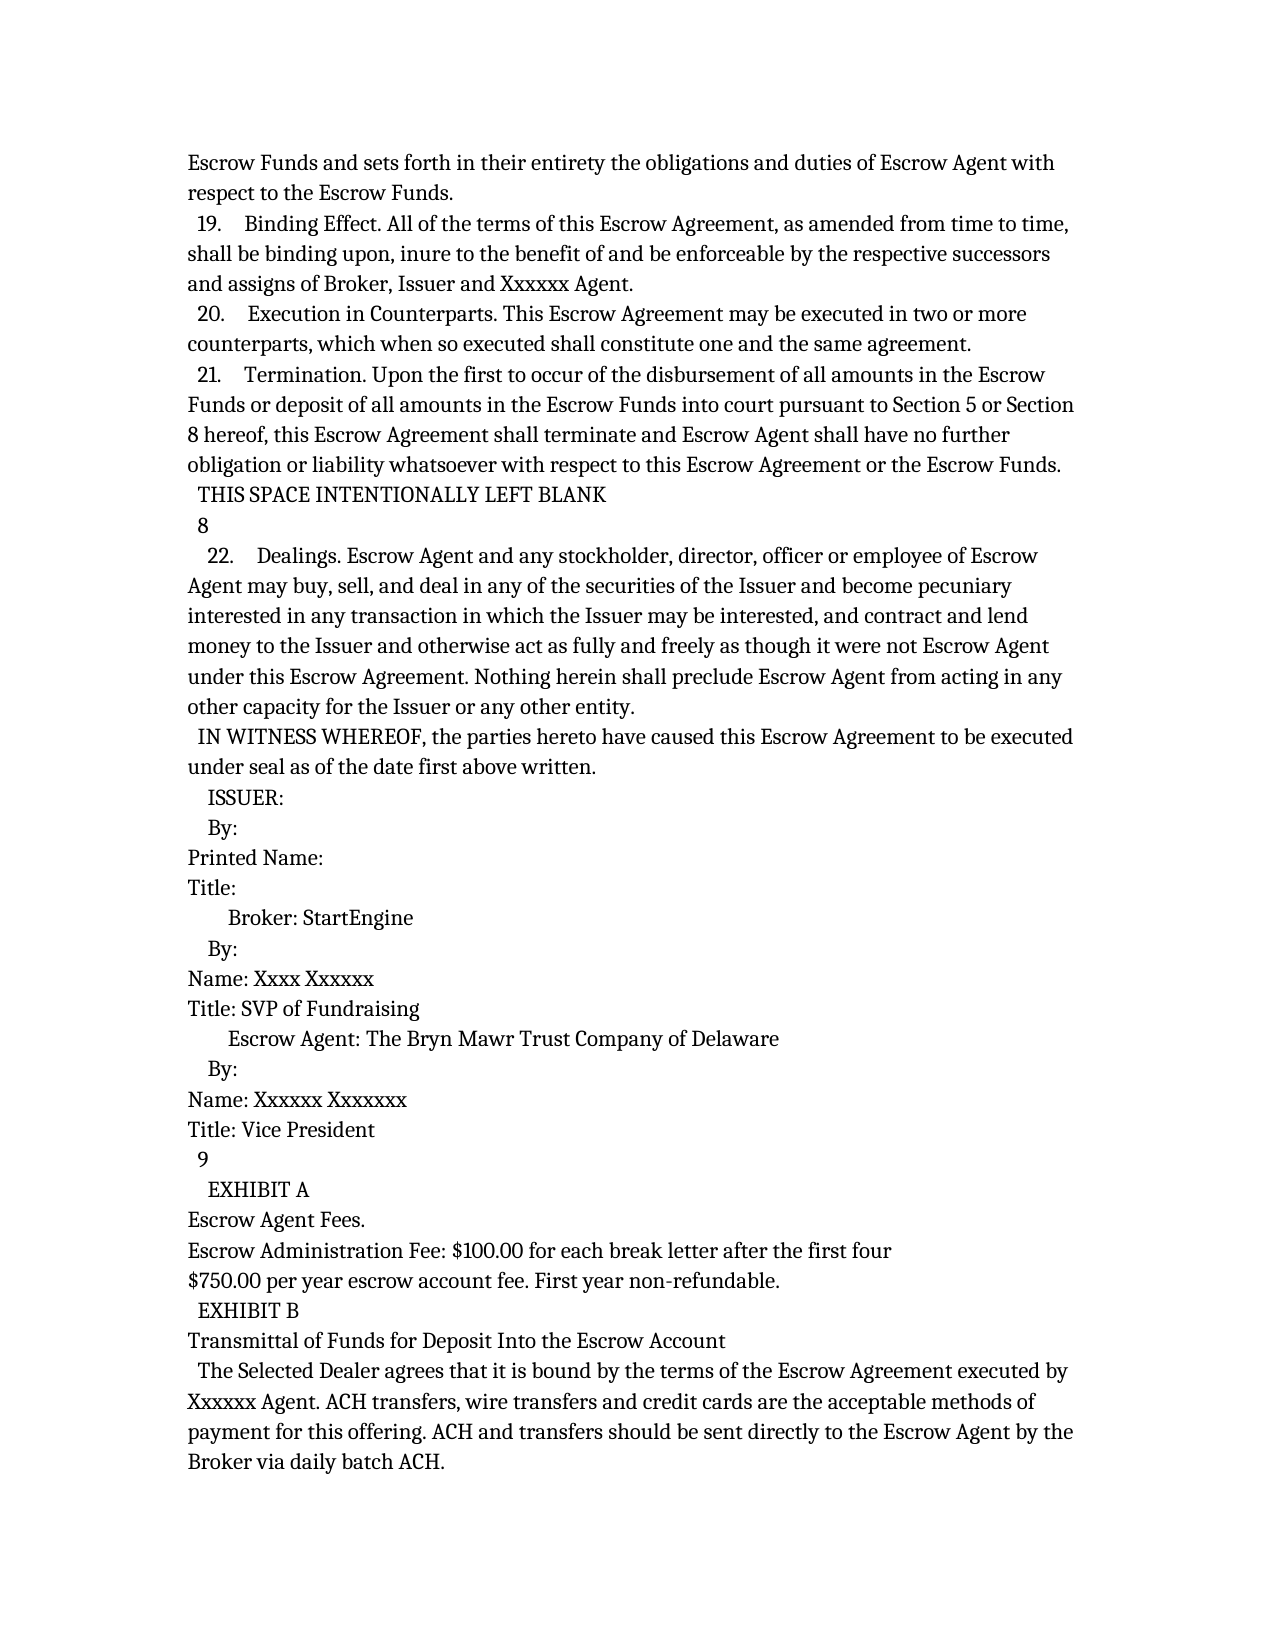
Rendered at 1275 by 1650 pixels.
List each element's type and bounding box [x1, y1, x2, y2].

text [187, 150, 1087, 1475]
